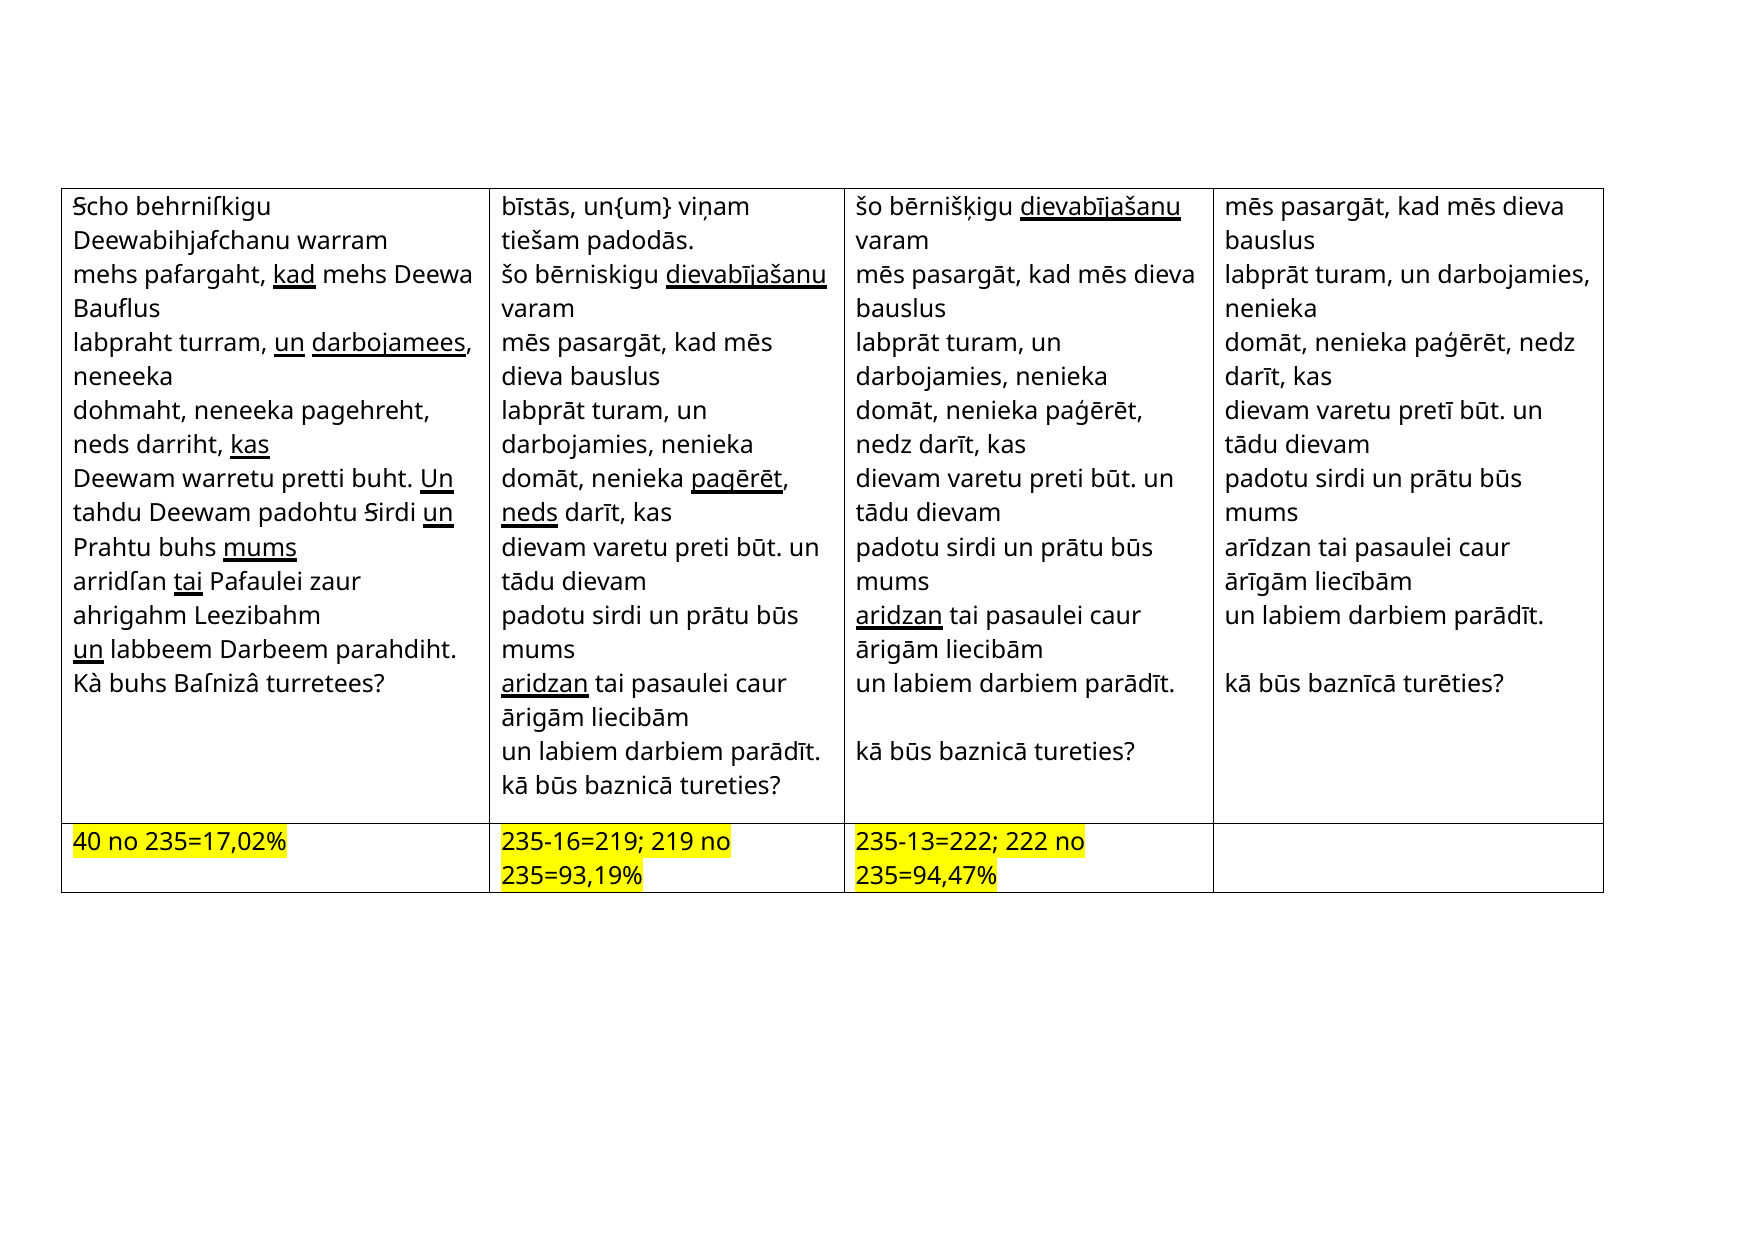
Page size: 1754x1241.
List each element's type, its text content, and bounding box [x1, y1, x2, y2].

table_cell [1214, 189, 1603, 823]
table_cell 235-16=219; 219 no 235=93,19% [643, 824, 844, 892]
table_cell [62, 189, 489, 823]
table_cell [490, 189, 844, 823]
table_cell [845, 189, 1213, 823]
table_cell [1214, 824, 1603, 892]
table_cell 40 no 235=17,02% [62, 824, 489, 892]
table_cell 235-13=222; 222 no 235=94,47% [997, 824, 1213, 892]
